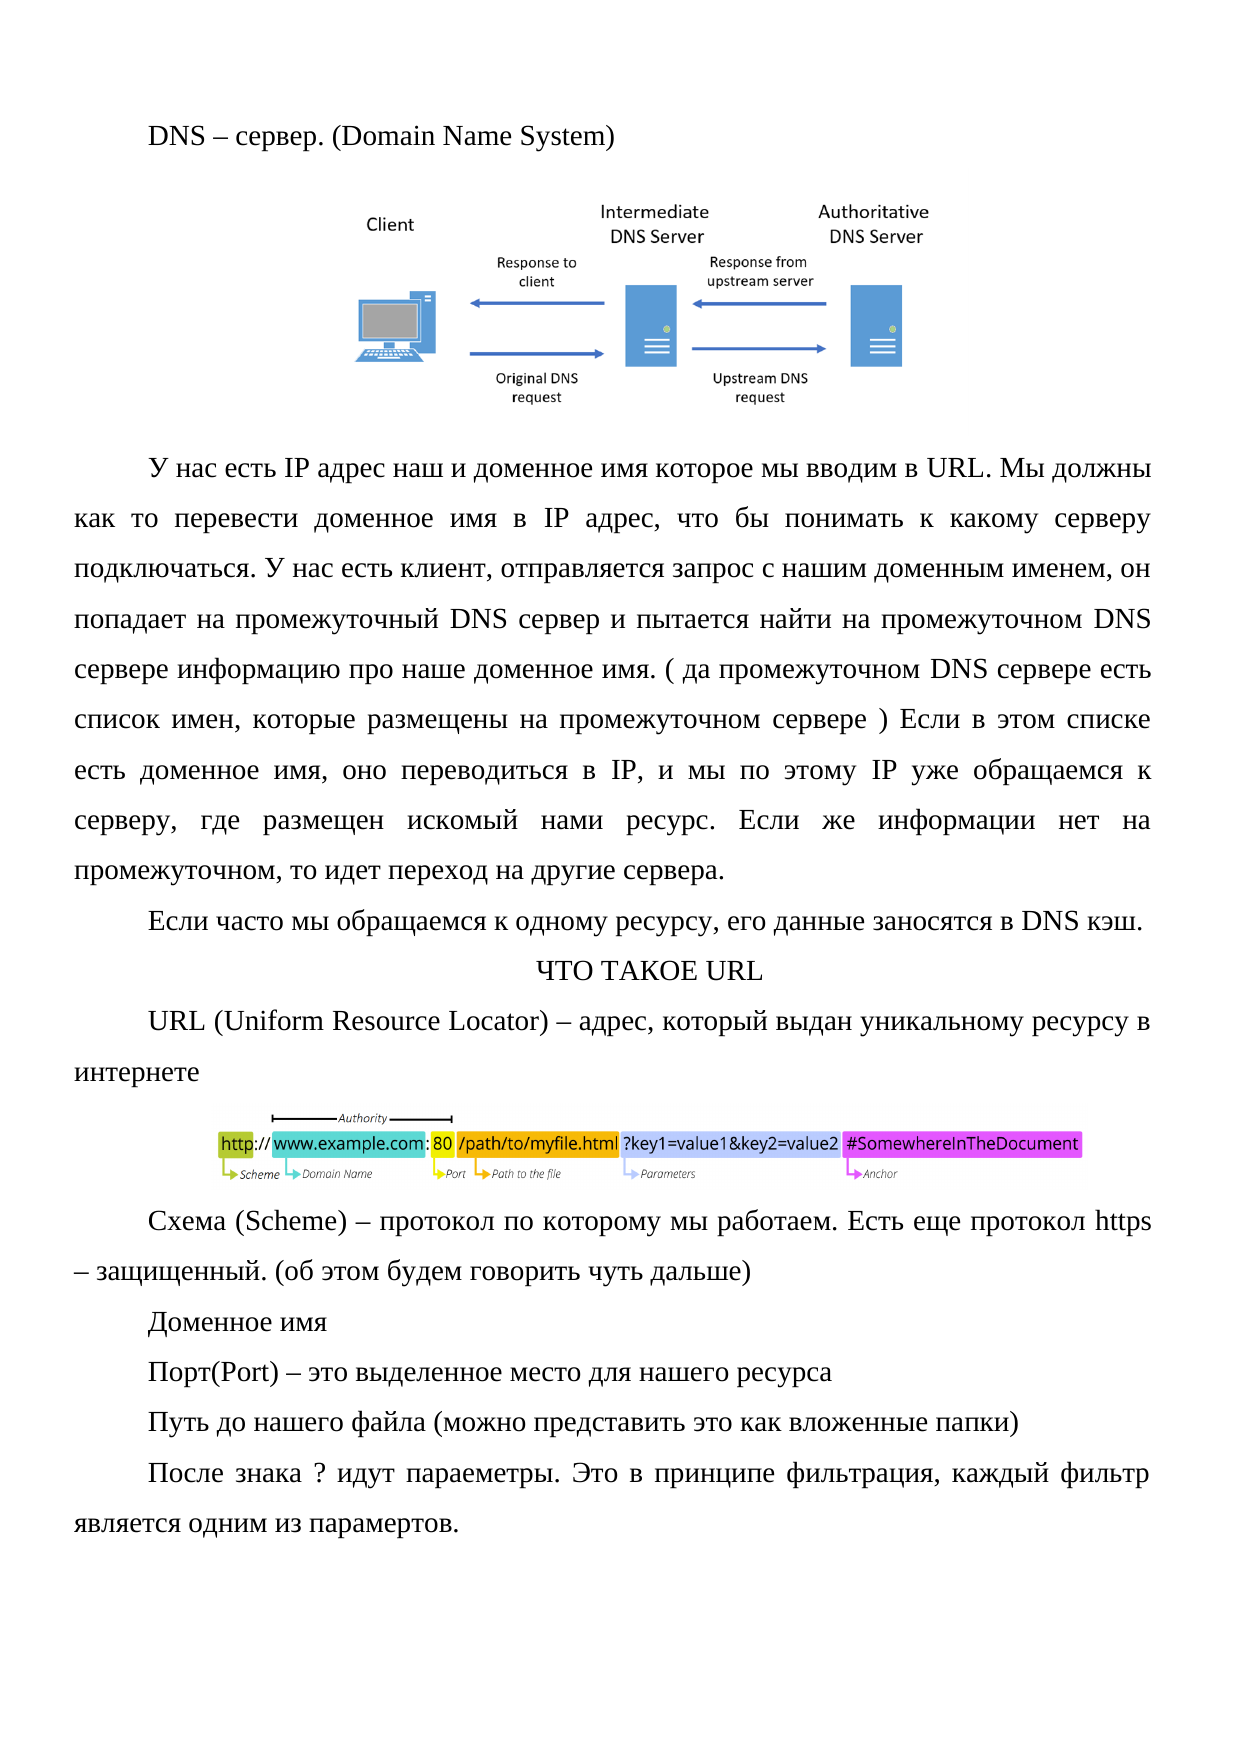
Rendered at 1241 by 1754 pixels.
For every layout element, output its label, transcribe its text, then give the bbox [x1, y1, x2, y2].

list URL (Uniform Resource Locator) – адрес, который выдан уникальному ресурсу в интернете [74, 1003, 1152, 1087]
list Схема (Scheme) – протокол по которому мы работаем. Есть еще протокол https – защищенный. (об этом будем говорить чуть дальше) [74, 1203, 1152, 1287]
list После знака ? идут параеметры. Это в принципе фильтрация, каждый фильтр является одним из парамертов. [74, 1455, 1152, 1539]
list У нас есть IP адрес наш и доменное имя которое мы вводим в URL. Мы должны как то перевести доменное имя в IP адрес, что бы понимать к какому серверу подключаться. У нас есть клиент, отправляется запрос с нашим доменным именем, он попадает на промежуточный DNS сервер и пытается найти на промежуточном DNS сервере информацию про наше доменное имя. ( да промежуточном DNS сервере есть список имен, которые размещены на промежуточном сервере ) Если в этом списке есть доменное имя, оно переводиться в IP, и мы по этому IP уже обращаемся к серверу, где размещен искомый нами ресурс. Если же информации нет на промежуточном, то идет переход на другие сервера. [74, 450, 1152, 886]
picture [211, 1103, 1088, 1190]
list Если чaсто мы обращаемся к одному ресурсу, его данные заносятся в DNS кэш. [74, 903, 1152, 936]
list Путь до нашего файла (можно представить это как вложенные папки) [74, 1404, 1152, 1438]
list Доменное имя [74, 1304, 1152, 1337]
list ЧТО ТАКОЕ URL [74, 953, 1152, 987]
picture [330, 168, 969, 436]
list DNS – сервер. (Domain Name System) [74, 118, 1152, 152]
list Порт(Port) – это выделенное место для нашего ресурса [74, 1354, 1152, 1388]
